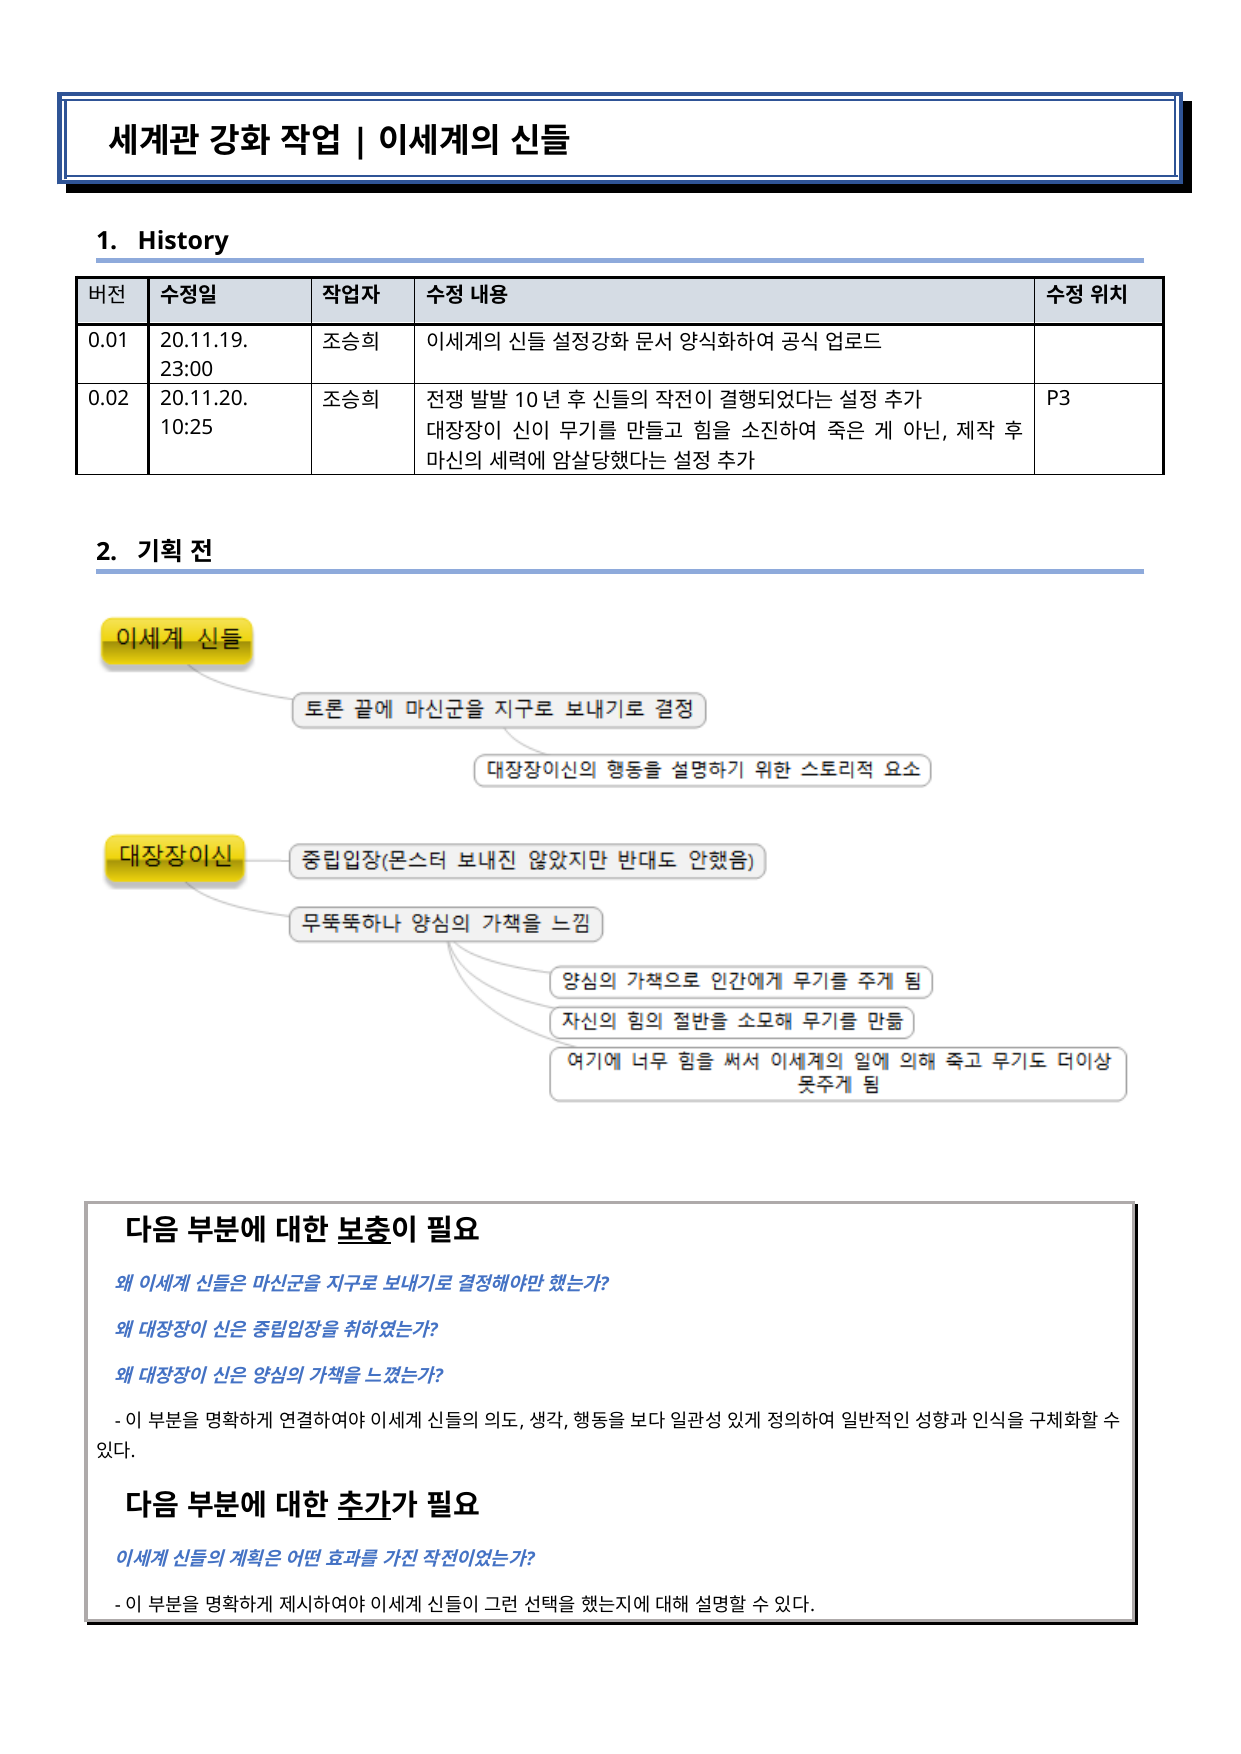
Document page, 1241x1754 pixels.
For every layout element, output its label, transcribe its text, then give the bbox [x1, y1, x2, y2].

table_cell 20.11.19. 23:00 [150, 326, 311, 382]
table_cell [1035, 326, 1162, 382]
text 왜 이세계 신들은 마신군을 지구로 보내기로 결정해야만 했는가? [88, 1263, 1132, 1296]
table_header 작업자 [312, 279, 414, 322]
text 기획 전 [96, 531, 1144, 569]
text 다음 부분에 대한 보충이 필요 [88, 1204, 1132, 1248]
table_cell 조승희 [312, 326, 414, 382]
text - 이 부분을 명확하게 연결하여야 이세계 신들의 의도, 생각, 행동을 보다 일관성 있게 정의하여 일반적인 성향과 인식을 구체화할 수 있다. [88, 1401, 1132, 1463]
text 이세계 신들의 계획은 어떤 효과를 가진 작전이었는가? [88, 1538, 1132, 1571]
picture [75, 586, 1166, 1135]
text History [96, 222, 1144, 258]
text 왜 대장장이 신은 중립입장을 취하였는가? [88, 1309, 1132, 1341]
table_cell 이세계의 신들 설정강화 문서 양식화하여 공식 업로드 [415, 326, 1034, 382]
text 세계관 강화 작업 | 이세계의 신들 [67, 101, 1174, 175]
text 다음 부분에 대한 추가가 필요 [88, 1476, 1132, 1524]
table_header 수정 내용 [415, 279, 1034, 322]
table_cell 0.01 [78, 326, 147, 382]
table_header 버전 [78, 279, 147, 322]
text - 이 부분을 명확하게 제시하여야 이세계 신들이 그런 선택을 했는지에 대해 설명할 수 있다. [88, 1584, 1132, 1619]
table_cell 조승희 [312, 384, 414, 474]
table_cell 전쟁 발발 10년 후 신들의 작전이 결행되었다는 설정 추가 대장장이 신이 무기를 만들고 힘을 소진하여 죽은 게 아닌, 제작 후 마신의 세력에 암살당했다는 설정 추가 [415, 384, 1034, 474]
text 왜 대장장이 신은 양심의 가책을 느꼈는가? [88, 1355, 1132, 1387]
table_cell 0.02 [78, 384, 147, 474]
table_cell P3 [1035, 384, 1162, 474]
table_header 수정일 [150, 279, 311, 322]
table_header 수정 위치 [1035, 279, 1162, 322]
table_cell 20.11.20. 10:25 [150, 384, 311, 474]
